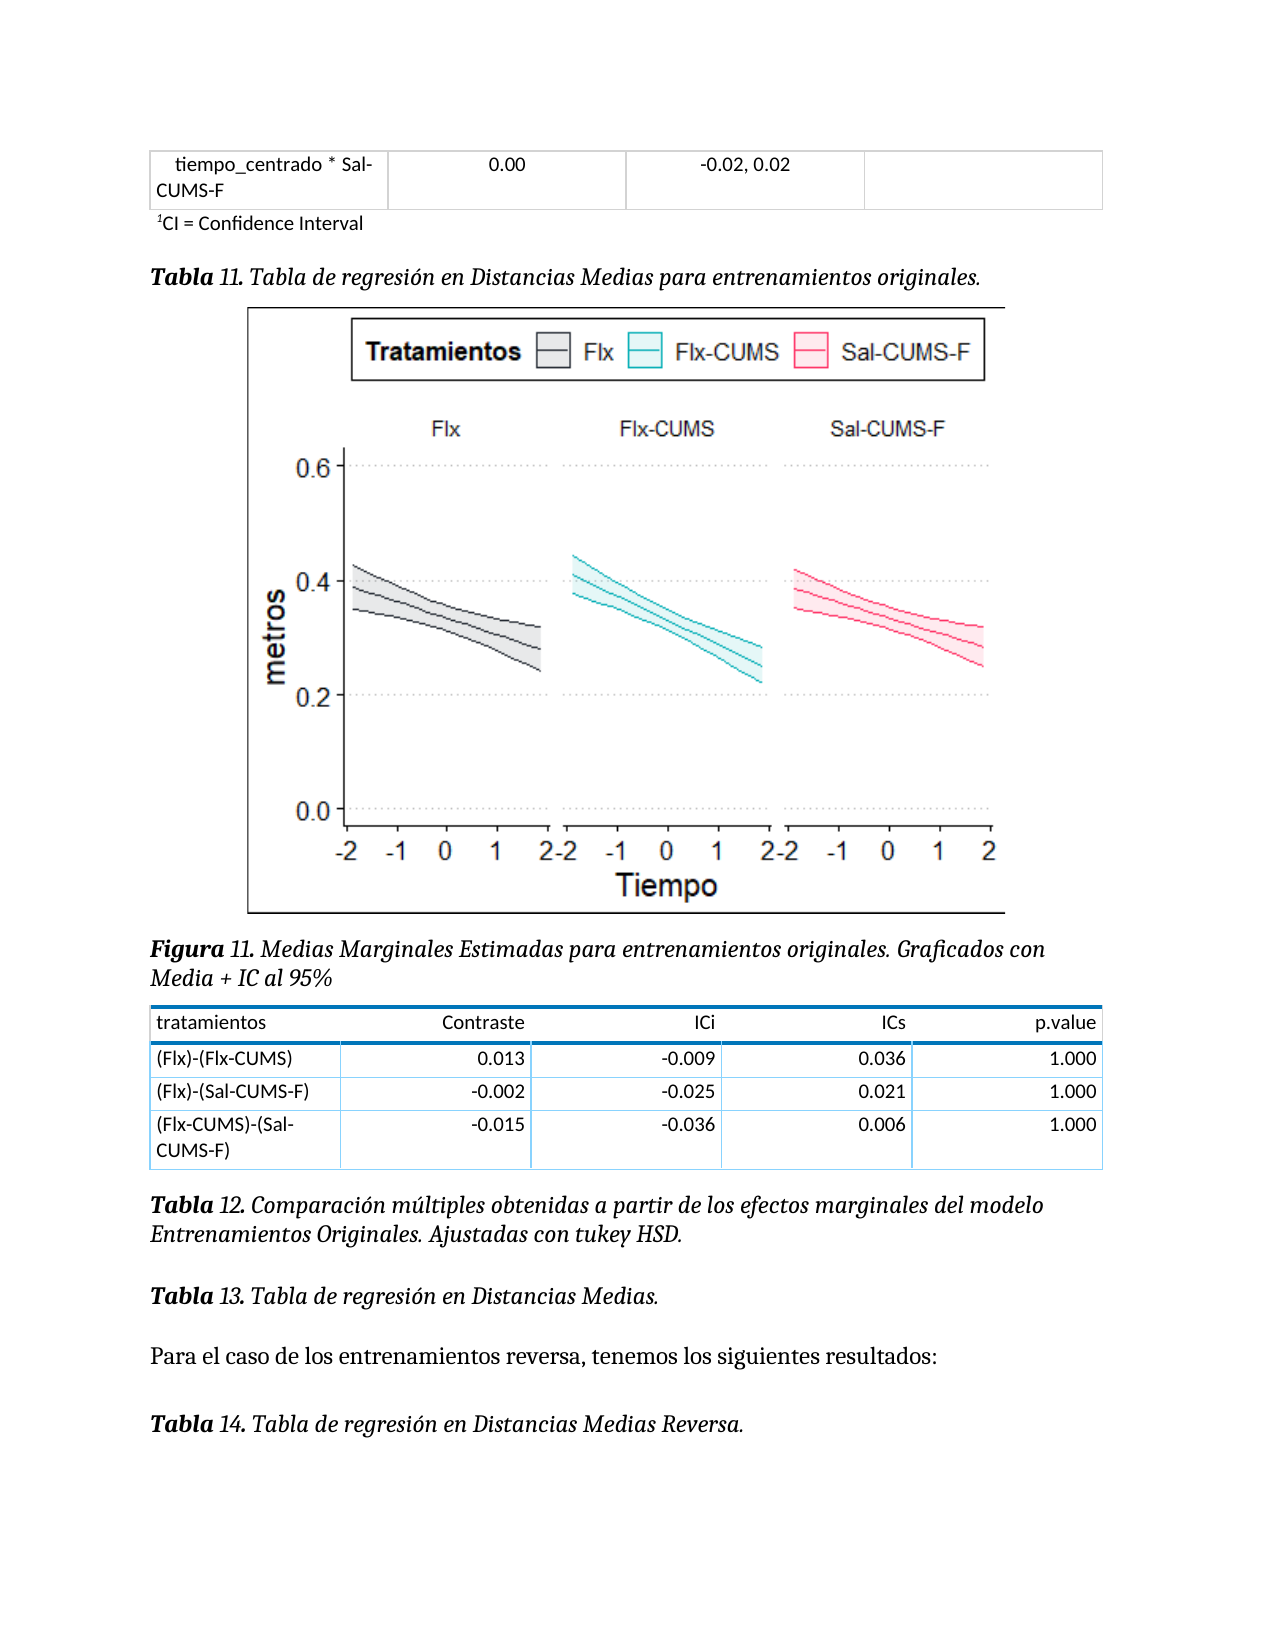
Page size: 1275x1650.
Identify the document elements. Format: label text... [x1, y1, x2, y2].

table_cell Tabla 12. Comparación múltiples obtenidas a partir de los efectos marginales del modelo Entrenamientos Originales. Ajustadas con tukey HSD. [139, 1005, 1114, 1261]
picture [247, 307, 1006, 914]
text Para el caso de los entrenamientos reversa, tenemos los siguientes resultados: [150, 1342, 1125, 1370]
table_cell Figura 11. Medias Marginales Estimadas para entrenamientos originales. Graficados con Media + IC al 95% [139, 304, 1114, 1005]
table_header Tabla 14. Tabla de regresión en Distancias Medias Reversa. [139, 1389, 1114, 1451]
table_cell Tabla 13. Tabla de regresión en Distancias Medias. [139, 1261, 1114, 1323]
table_cell Tabla 11. Tabla de regresión en Distancias Medias para entrenamientos originales. [139, 150, 1114, 304]
